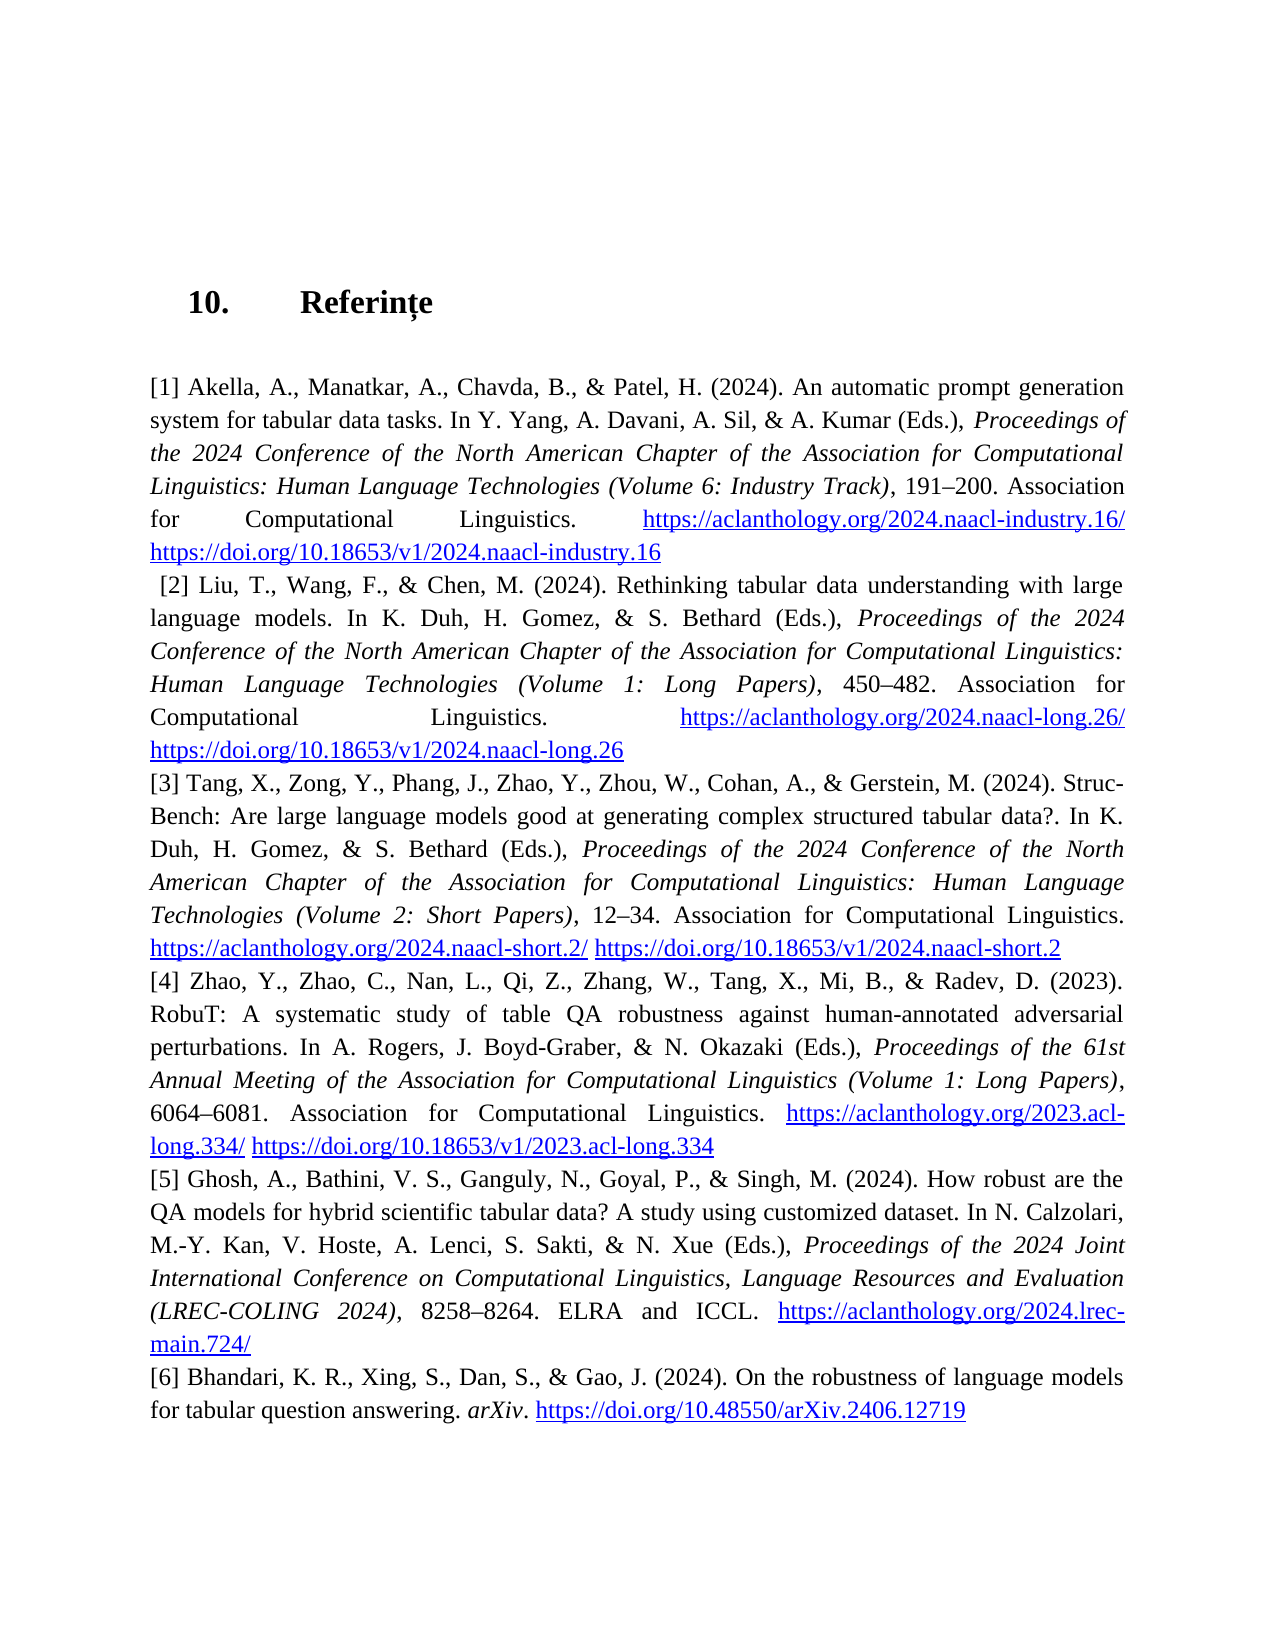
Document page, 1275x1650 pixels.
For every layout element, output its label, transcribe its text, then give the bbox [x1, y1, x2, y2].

text [3] Tang, X., Zong, Y., Phang, J., Zhao, Y., Zhou, W., Cohan, A., & Gerstein, M. (2024). Struc-Bench: Are large language models good at generating complex structured tabular data?. In K. Duh, H. Gomez, & S. Bethard (Eds.), Proceedings of the 2024 Conference of the North American Chapter of the Association for Computational Linguistics: Human Language Technologies (Volume 2: Short Papers), 12–34. Association for Computational Linguistics. https://aclanthology.org/2024.naacl-short.2/ https://doi.org/10.18653/v1/2024.naacl-short.2 [150, 768, 1125, 962]
text [1] Akella, A., Manatkar, A., Chavda, B., & Patel, H. (2024). An automatic prompt generation system for tabular data tasks. In Y. Yang, A. Davani, A. Sil, & A. Kumar (Eds.), Proceedings of the 2024 Conference of the North American Chapter of the Association for Computational Linguistics: Human Language Technologies (Volume 6: Industry Track), 191–200. Association for Computational Linguistics. https://aclanthology.org/2024.naacl-industry.16/ https://doi.org/10.18653/v1/2024.naacl-industry.16 [150, 372, 1125, 566]
text [4] Zhao, Y., Zhao, C., Nan, L., Qi, Z., Zhang, W., Tang, X., Mi, B., & Radev, D. (2023). RobuT: A systematic study of table QA robustness against human-annotated adversarial perturbations. In A. Rogers, J. Boyd-Graber, & N. Okazaki (Eds.), Proceedings of the 61st Annual Meeting of the Association for Computational Linguistics (Volume 1: Long Papers), 6064–6081. Association for Computational Linguistics. https://aclanthology.org/2023.acl-long.334/ https://doi.org/10.18653/v1/2023.acl-long.334 [150, 966, 1125, 1160]
text [6] Bhandari, K. R., Xing, S., Dan, S., & Gao, J. (2024). On the robustness of language models for tabular question answering. arXiv. https://doi.org/10.48550/arXiv.2406.12719 [150, 1362, 1125, 1424]
list Referințe [187, 282, 1125, 321]
text [2] Liu, T., Wang, F., & Chen, M. (2024). Rethinking tabular data understanding with large language models. In K. Duh, H. Gomez, & S. Bethard (Eds.), Proceedings of the 2024 Conference of the North American Chapter of the Association for Computational Linguistics: Human Language Technologies (Volume 1: Long Papers), 450–482. Association for Computational Linguistics. https://aclanthology.org/2024.naacl-long.26/ https://doi.org/10.18653/v1/2024.naacl-long.26 [150, 570, 1125, 764]
text [5] Ghosh, A., Bathini, V. S., Ganguly, N., Goyal, P., & Singh, M. (2024). How robust are the QA models for hybrid scientific tabular data? A study using customized dataset. In N. Calzolari, M.-Y. Kan, V. Hoste, A. Lenci, S. Sakti, & N. Xue (Eds.), Proceedings of the 2024 Joint International Conference on Computational Linguistics, Language Resources and Evaluation (LREC-COLING 2024), 8258–8264. ELRA and ICCL. https://aclanthology.org/2024.lrec-main.724/ [150, 1164, 1125, 1358]
